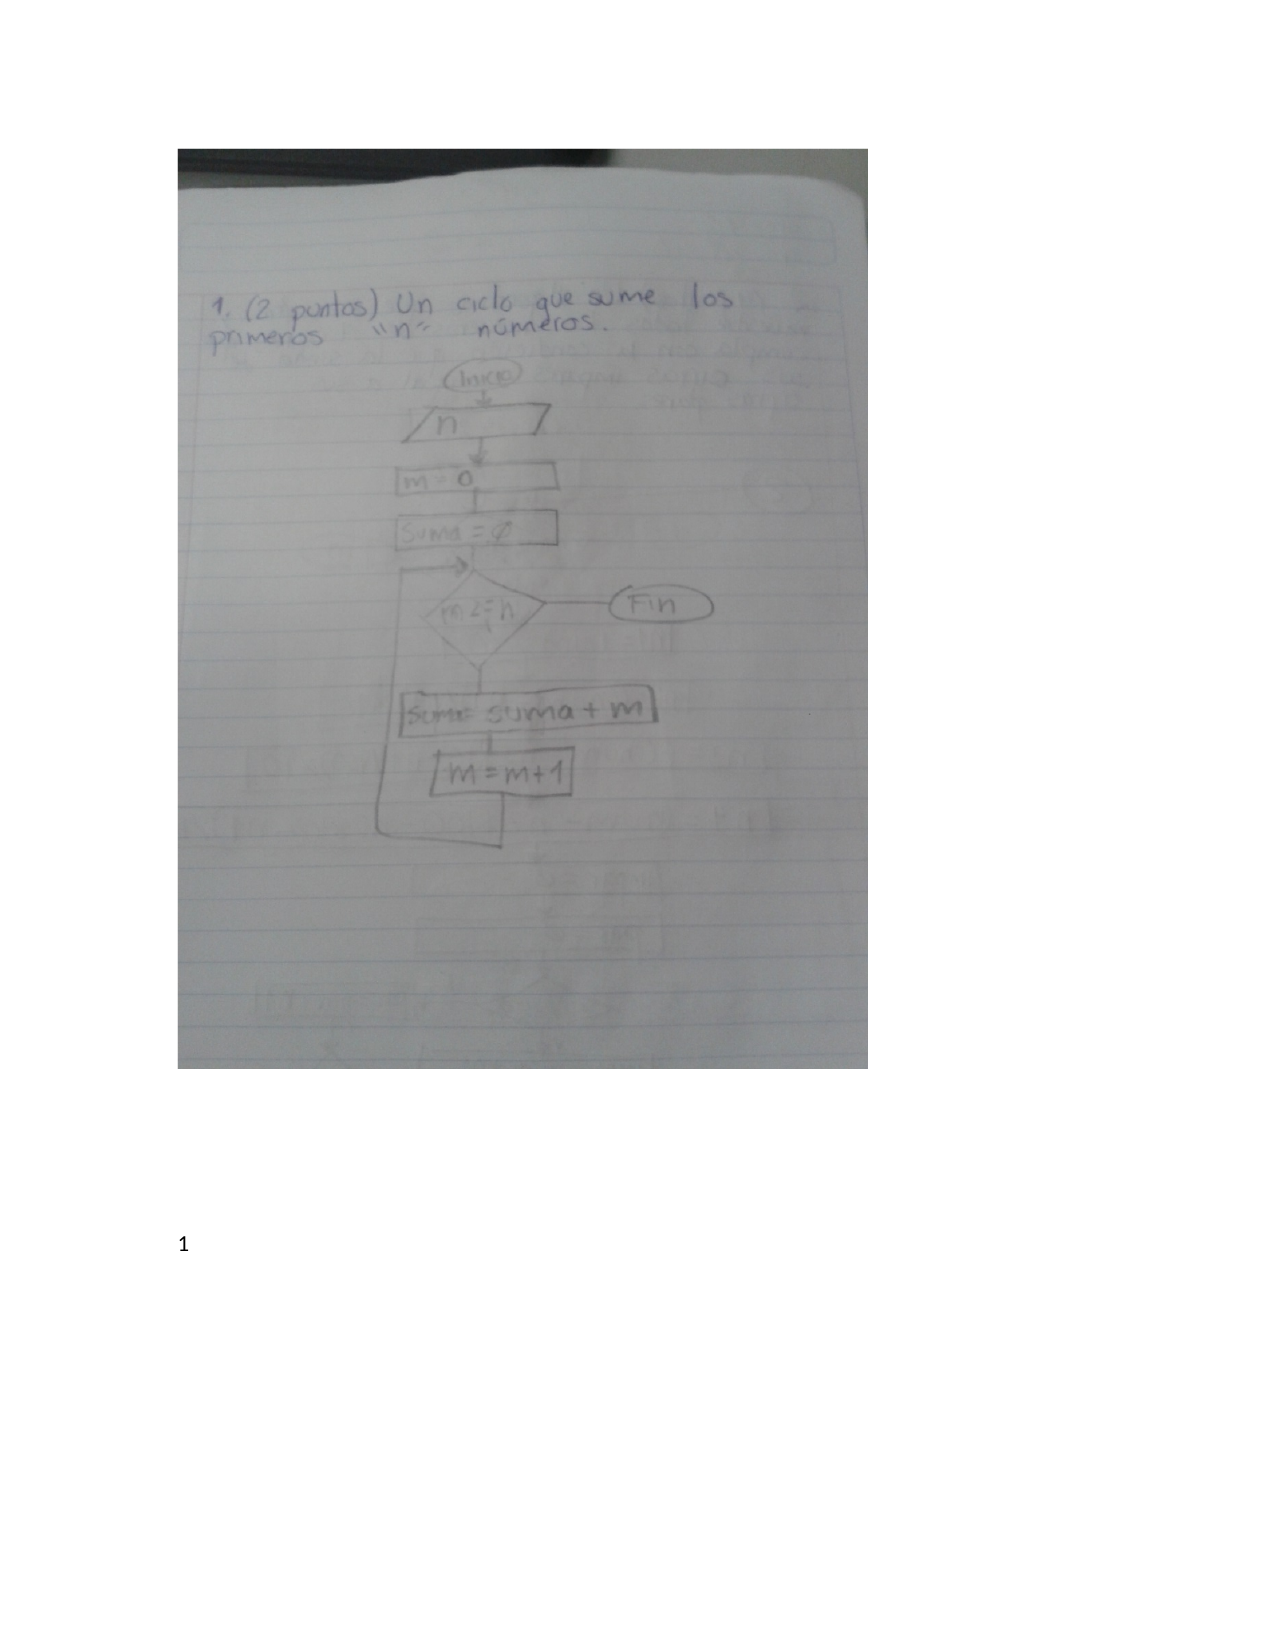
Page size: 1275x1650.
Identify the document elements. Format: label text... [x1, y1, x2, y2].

picture [178, 150, 868, 1068]
text 1 [177, 1229, 1098, 1257]
